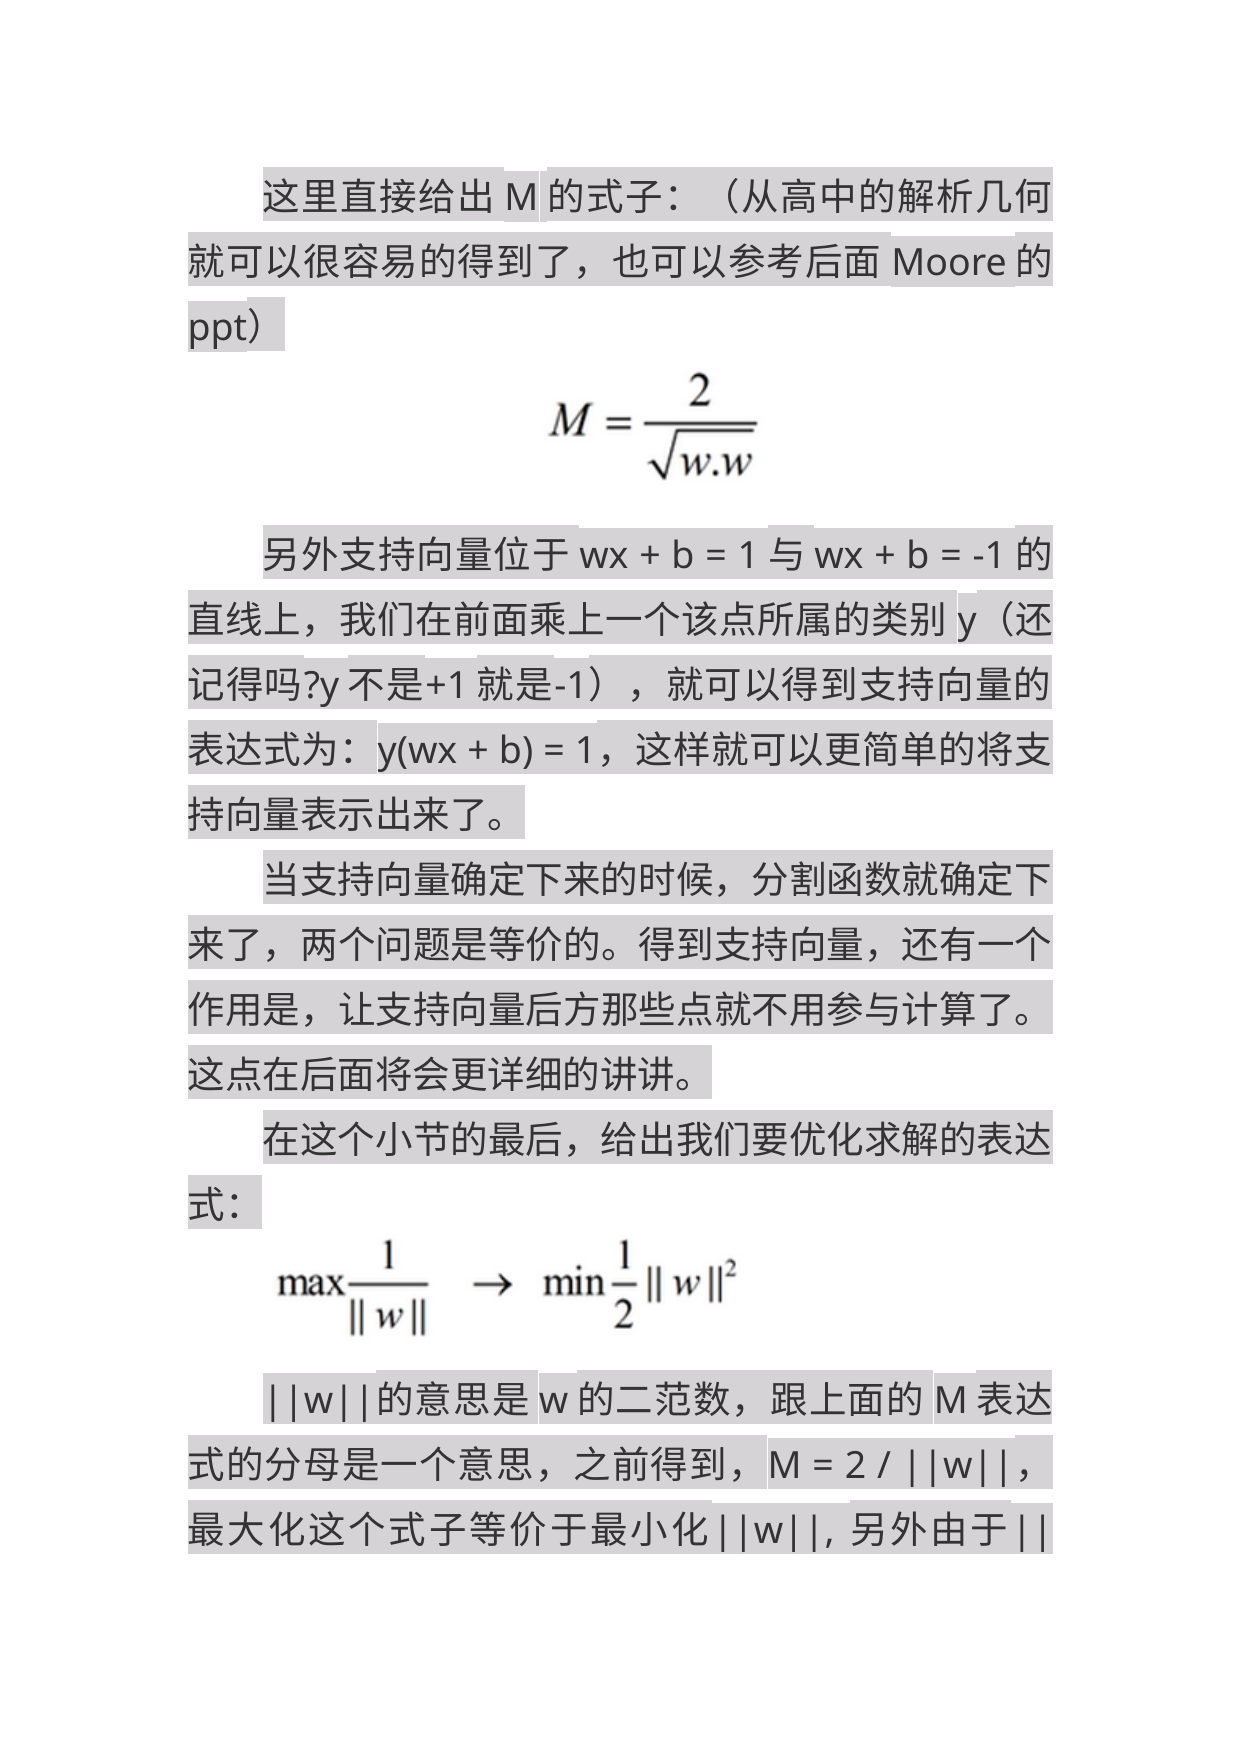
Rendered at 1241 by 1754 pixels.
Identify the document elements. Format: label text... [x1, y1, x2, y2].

text 在这个小节的最后，给出我们要优化求解的表达式： [187, 1104, 1053, 1234]
picture [535, 357, 780, 489]
picture [262, 1234, 742, 1343]
text 当支持向量确定下来的时候，分割函数就确定下来了，两个问题是等价的。得到支持向量，还有一个作用是，让支持向量后方那些点就不用参与计算了。这点在后面将会更详细的讲讲。 [187, 844, 1053, 1104]
text 另外支持向量位于wx + b = 1与wx + b = -1的直线上，我们在前面乘上一个该点所属的类别y（还记得吗?y不是+1就是-1），就可以得到支持向量的表达式为：y(wx + b) = 1，这样就可以更简单的将支持向量表示出来了。 [187, 519, 1053, 844]
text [187, 1364, 1053, 1559]
text 这里直接给出M的式子：（从高中的解析几何就可以很容易的得到了，也可以参考后面Moore的ppt） [187, 162, 1053, 357]
